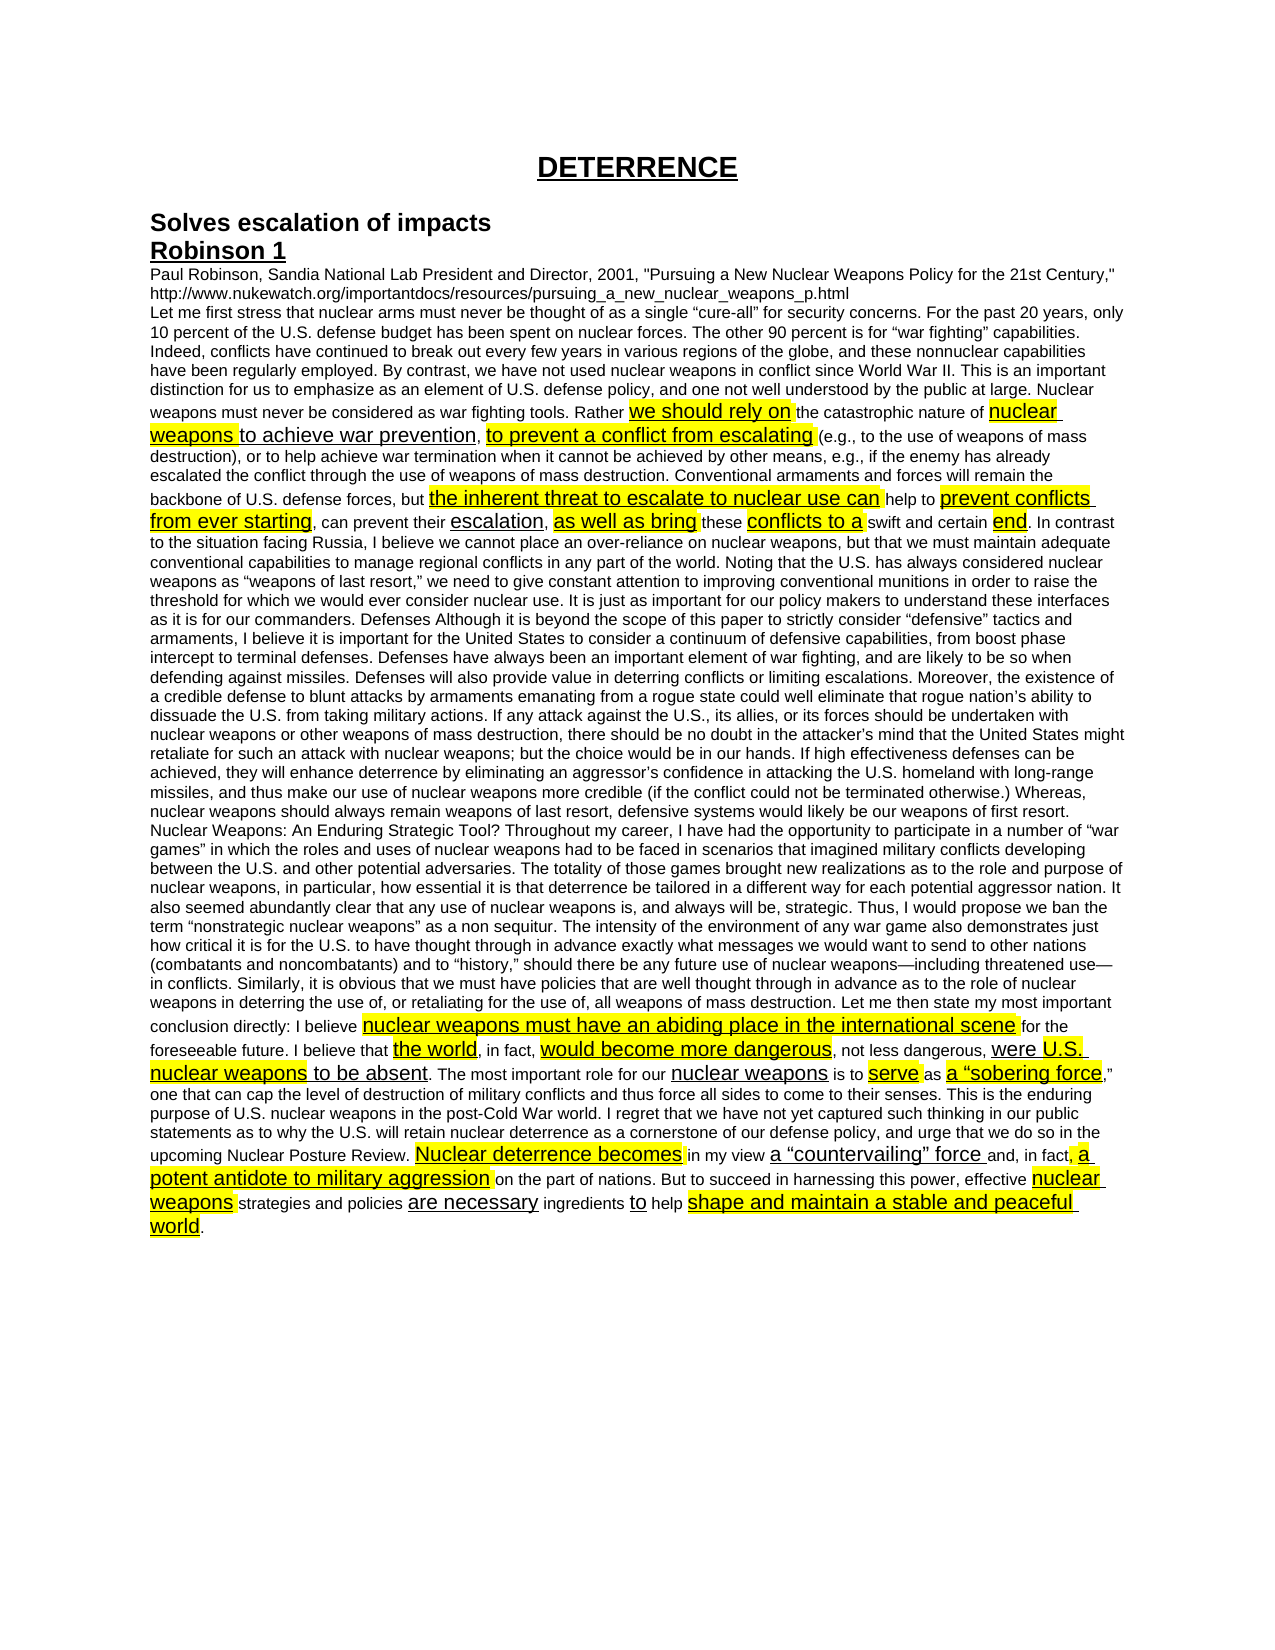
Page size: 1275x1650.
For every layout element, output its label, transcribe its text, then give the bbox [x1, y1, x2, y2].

text Robinson 1 [150, 236, 1125, 265]
subtitle Solves escalation of impacts [150, 207, 1125, 236]
text Let me first stress that nuclear arms must never be thought of as a single “cure-all” for security concerns. For the past 20 years, only 10 percent of the U.S. defense budget has been spent on nuclear forces. The other 90 percent is for “war fighting” capabilities. Indeed, conflicts have continued to break out every few years in various regions of the globe, and these nonnuclear capabilities have been regularly employed. By contrast, we have not used nuclear weapons in conflict since World War II. This is an important distinction for us to emphasize as an element of U.S. defense policy, and one not well understood by the public at large. Nuclear weapons must never be considered as war fighting tools. Rather we should rely on the catastrophic nature of nuclear weapons to achieve war prevention, to prevent a conflict from escalating (e.g., to the use of weapons of mass destruction), or to help achieve war termination when it cannot be achieved by other means, e.g., if the enemy has already escalated the conflict through the use of weapons of mass destruction. Conventional armaments and forces will remain the backbone of U.S. defense forces, but the inherent threat to escalate to nuclear use can help to prevent conflicts from ever starting, can prevent their escalation, as well as bring these conflicts to a swift and certain end. In contrast to the situation facing Russia, I believe we cannot place an over-reliance on nuclear weapons, but that we must maintain adequate conventional capabilities to manage regional conflicts in any part of the world. Noting that the U.S. has always considered nuclear weapons as “weapons of last resort,” we need to give constant attention to improving conventional munitions in order to raise the threshold for which we would ever consider nuclear use. It is just as important for our policy makers to understand these interfaces as it is for our commanders. Defenses Although it is beyond the scope of this paper to strictly consider “defensive” tactics and armaments, I believe it is important for the United States to consider a continuum of defensive capabilities, from boost phase intercept to terminal defenses. Defenses have always been an important element of war fighting, and are likely to be so when defending against missiles. Defenses will also provide value in deterring conflicts or limiting escalations. Moreover, the existence of a credible defense to blunt attacks by armaments emanating from a rogue state could well eliminate that rogue nation’s ability to dissuade the U.S. from taking military actions. If any attack against the U.S., its allies, or its forces should be undertaken with nuclear weapons or other weapons of mass destruction, there should be no doubt in the attacker’s mind that the United States might retaliate for such an attack with nuclear weapons; but the choice would be in our hands. If high effectiveness defenses can be achieved, they will enhance deterrence by eliminating an aggressor’s confidence in attacking the U.S. homeland with long-range missiles, and thus make our use of nuclear weapons more credible (if the conflict could not be terminated otherwise.) Whereas, nuclear weapons should always remain weapons of last resort, defensive systems would likely be our weapons of first resort. Nuclear Weapons: An Enduring Strategic Tool? Throughout my career, I have had the opportunity to participate in a number of “war games” in which the roles and uses of nuclear weapons had to be faced in scenarios that imagined military conflicts developing between the U.S. and other potential adversaries. The totality of those games brought new realizations as to the role and purpose of nuclear weapons, in particular, how essential it is that deterrence be tailored in a different way for each potential aggressor nation. It also seemed abundantly clear that any use of nuclear weapons is, and always will be, strategic. Thus, I would propose we ban the term “nonstrategic nuclear weapons” as a non sequitur. The intensity of the environment of any war game also demonstrates just how critical it is for the U.S. to have thought through in advance exactly what messages we would want to send to other nations (combatants and noncombatants) and to “history,” should there be any future use of nuclear weapons—including threatened use—in conflicts. Similarly, it is obvious that we must have policies that are well thought through in advance as to the role of nuclear weapons in deterring the use of, or retaliating for the use of, all weapons of mass destruction. Let me then state my most important conclusion directly: I believe nuclear weapons must have an abiding place in the international scene for the foreseeable future. I believe that the world, in fact, would become more dangerous, not less dangerous, were U.S. nuclear weapons to be absent. The most important role for our nuclear weapons is to serve as a “sobering force,” one that can cap the level of destruction of military conflicts and thus force all sides to come to their senses. This is the enduring purpose of U.S. nuclear weapons in the post-Cold War world. I regret that we have not yet captured such thinking in our public statements as to why the U.S. will retain nuclear deterrence as a cornerstone of our defense policy, and urge that we do so in the upcoming Nuclear Posture Review. Nuclear deterrence becomes in my view a “countervailing” force and, in fact, a potent antidote to military aggression on the part of nations. But to succeed in harnessing this power, effective nuclear weapons strategies and policies are necessary ingredients to help shape and maintain a stable and peaceful world. [150, 303, 1125, 1238]
text Paul Robinson, Sandia National Lab President and Director, 2001, "Pursuing a New Nuclear Weapons Policy for the 21st Century," http://www.nukewatch.org/importantdocs/resources/pursuing_a_new_nuclear_weapons_p.html [150, 265, 1125, 303]
subtitle deterrence [150, 150, 1125, 183]
